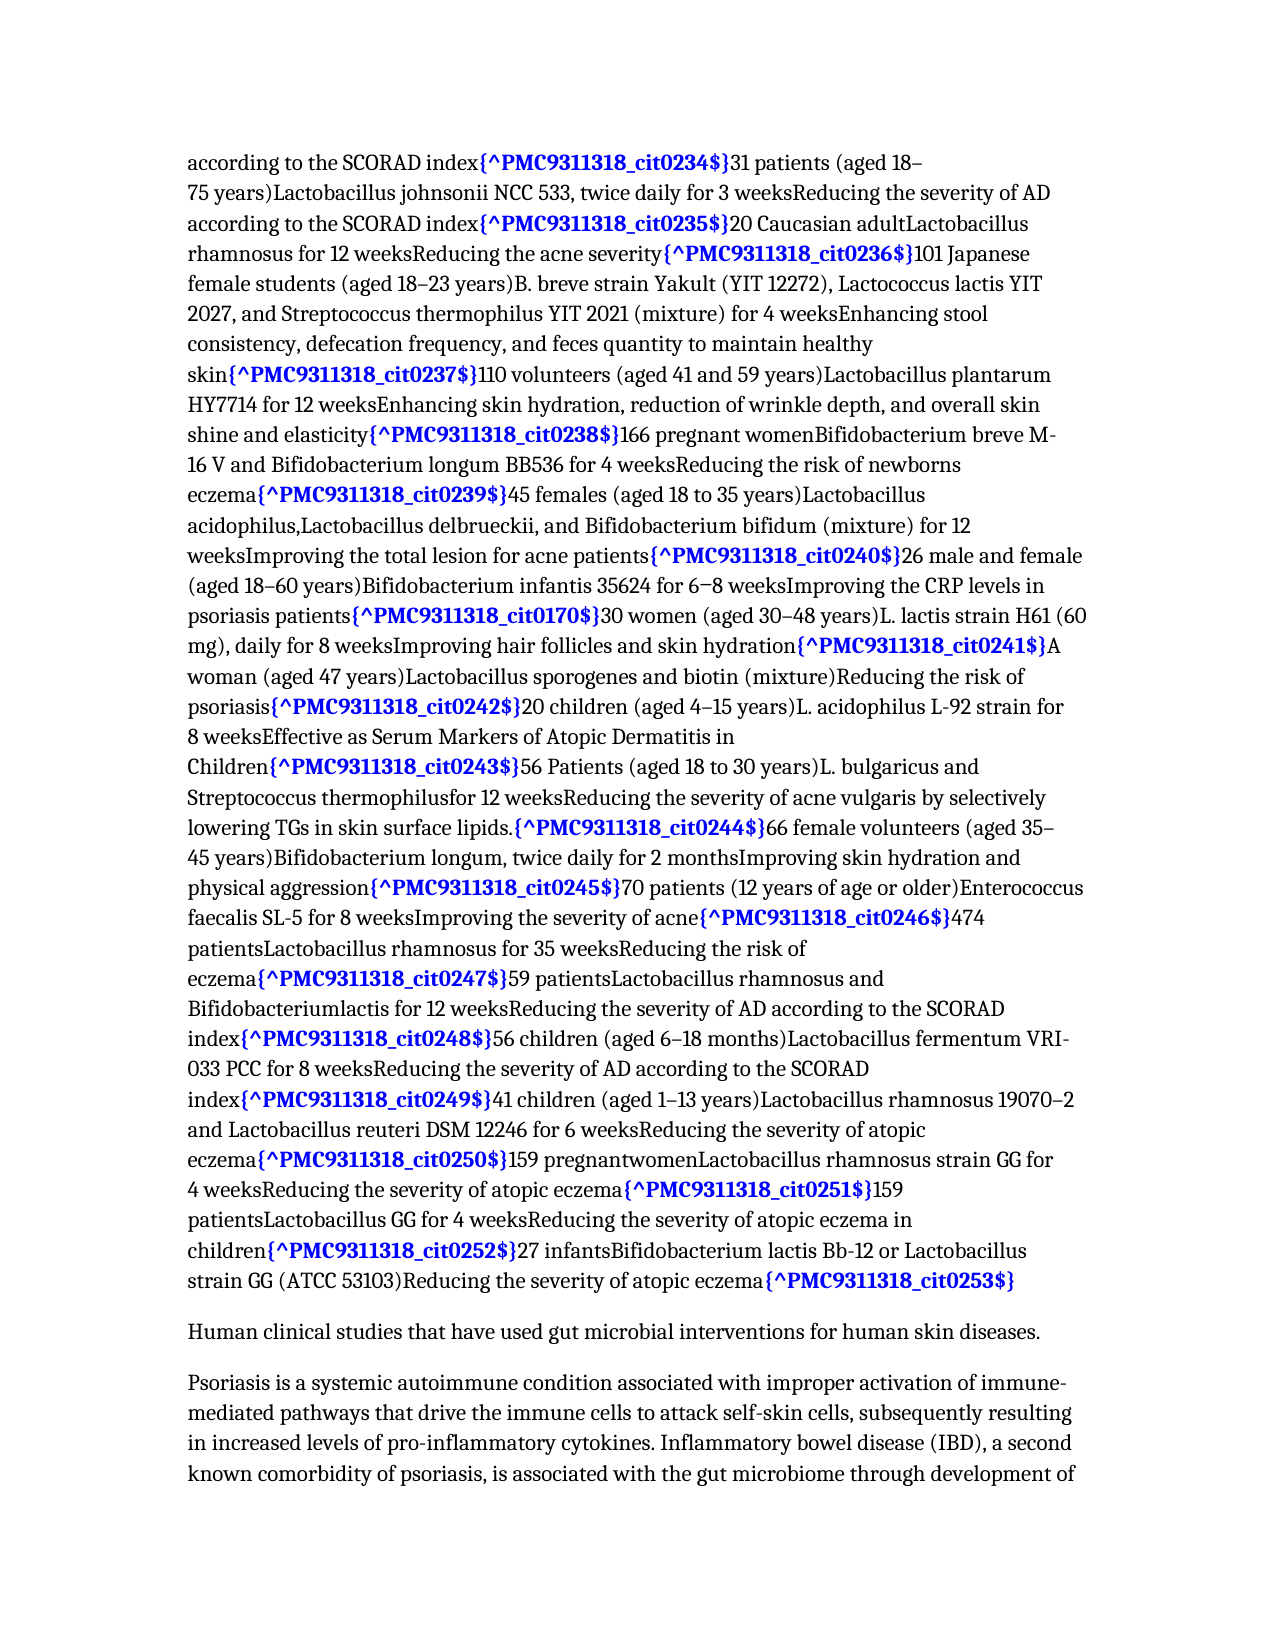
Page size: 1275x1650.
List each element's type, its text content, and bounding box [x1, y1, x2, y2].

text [187, 1370, 1087, 1487]
text Human clinical studies that have used gut microbial interventions for human skin diseases. [187, 1319, 1087, 1345]
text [187, 150, 1087, 1294]
